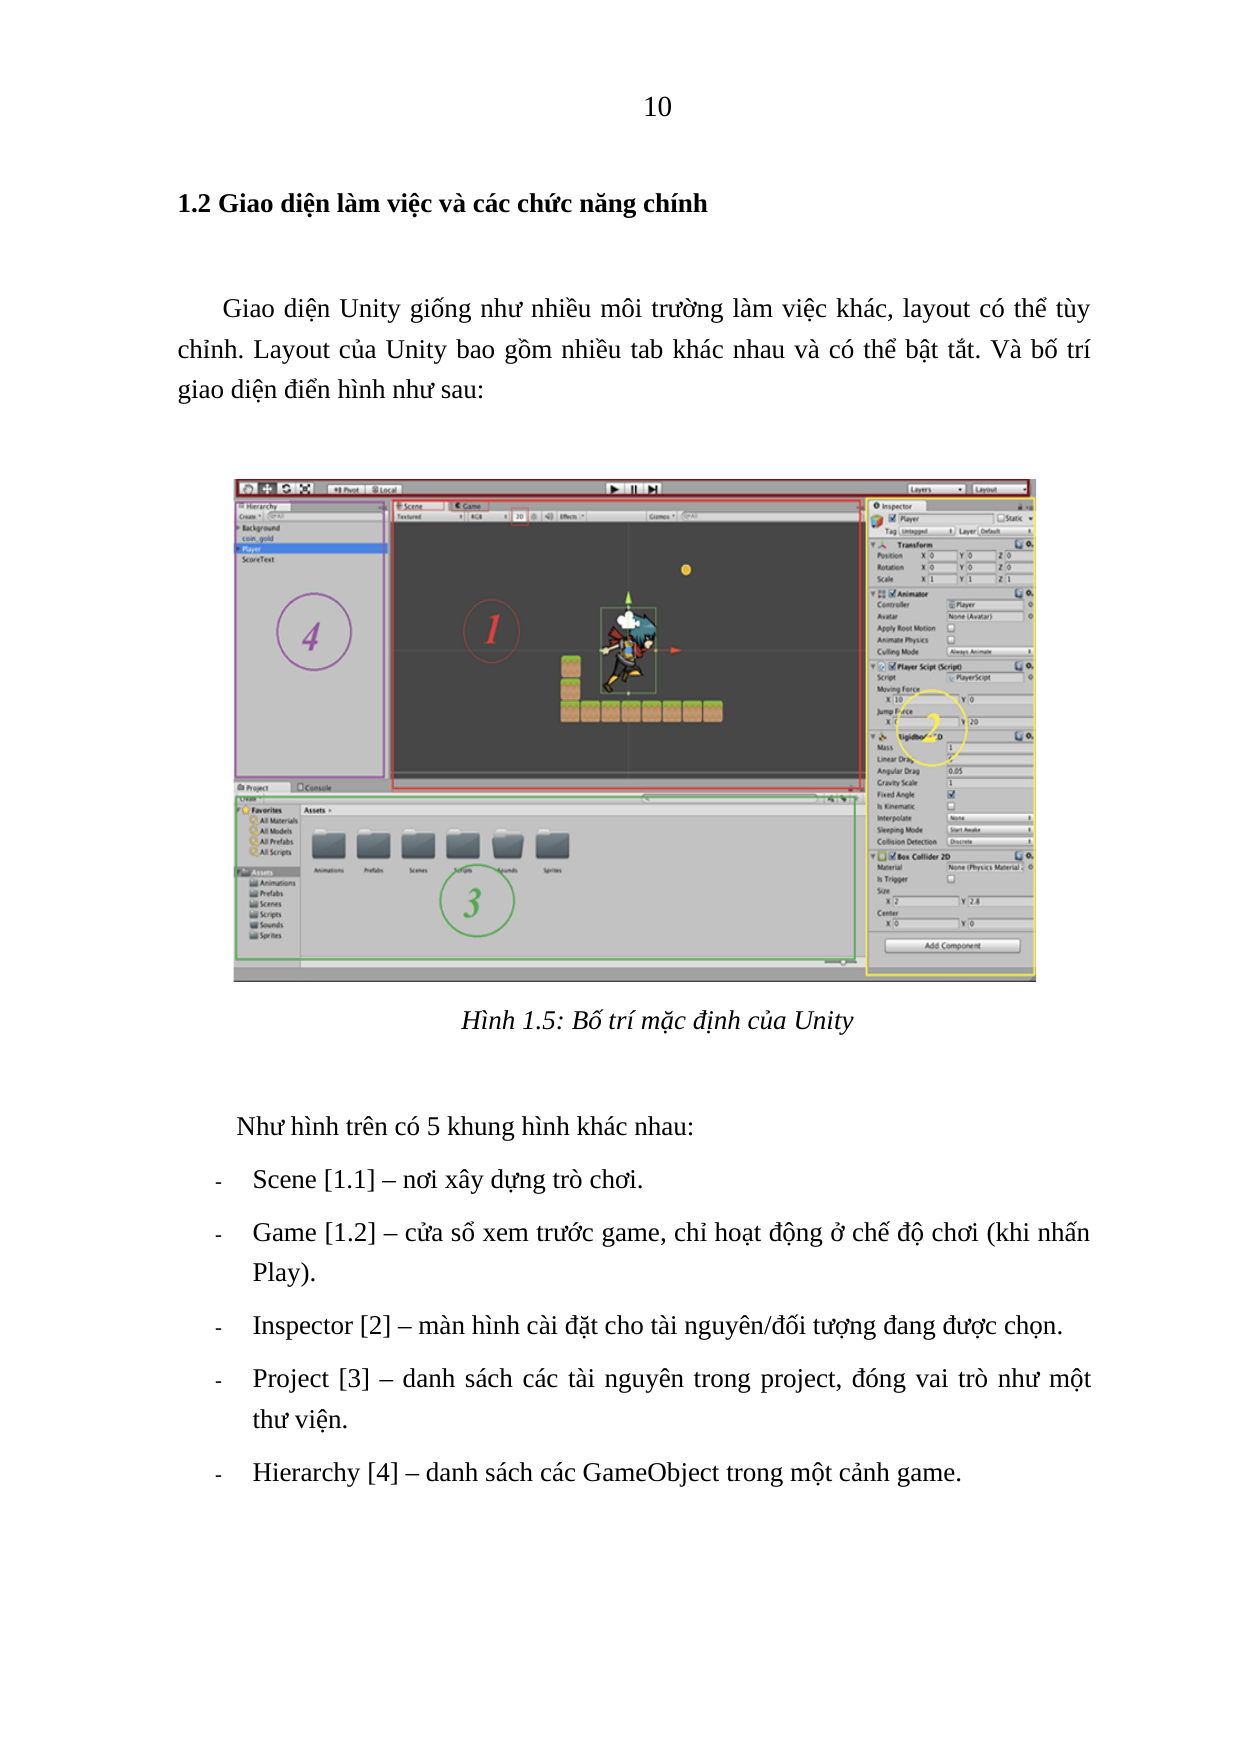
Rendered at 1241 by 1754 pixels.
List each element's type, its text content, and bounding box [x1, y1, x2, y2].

text Giao diện Unity giống như nhiều môi trường làm việc khác, layout có thể tùy chỉnh. Layout của Unity bao gồm nhiều tab khác nhau và có thể bật tắt. Và bố trí giao diện điển hình như sau: [177, 293, 1092, 404]
list Hierarchy [4] – danh sách các GameObject trong một cảnh game. [215, 1456, 1092, 1487]
list Project [3] – danh sách các tài nguyên trong project, đóng vai trò như một thư viện. [215, 1362, 1092, 1434]
text Hình 1.5: Bố trí mặc định của Unity [177, 1004, 1092, 1036]
list Inspector [2] – màn hình cài đặt cho tài nguyên/đối tượng đang được chọn. [215, 1309, 1092, 1341]
picture [233, 479, 1037, 982]
subtitle 1.2 Giao diện làm việc và các chức năng chính [177, 187, 1092, 218]
text Như hình trên có 5 khung hình khác nhau: [227, 1110, 1092, 1141]
list Game [1.2] – cửa sổ xem trước game, chỉ hoạt động ở chế độ chơi (khi nhấn Play). [215, 1216, 1092, 1288]
list Scene [1.1] – nơi xây dựng trò chơi. [215, 1163, 1092, 1194]
